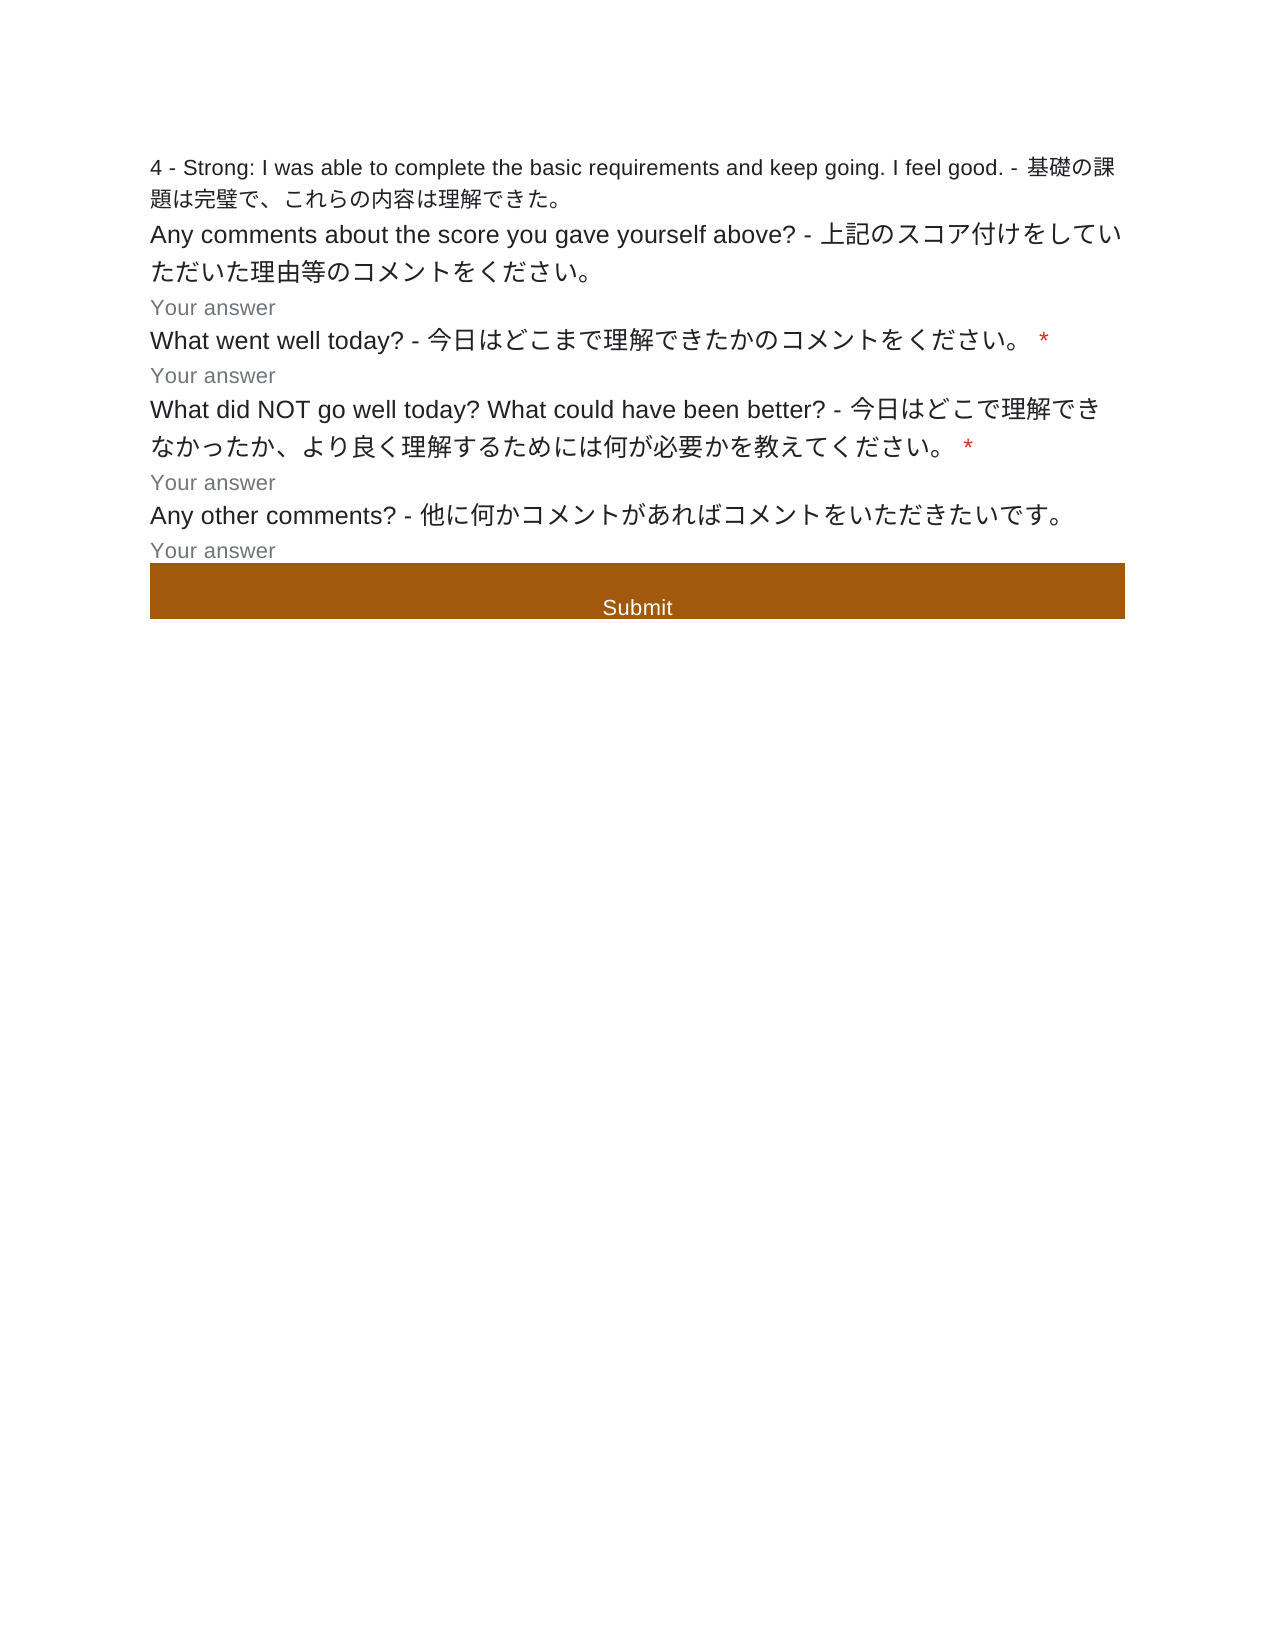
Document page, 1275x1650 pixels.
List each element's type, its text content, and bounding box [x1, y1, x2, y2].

text Your answer [150, 463, 1125, 494]
text 4 - Strong: I was able to complete the basic requirements and keep going. I feel good. - 基礎の課題は完璧で、これらの内容は理解できた。 [150, 150, 1125, 213]
text Submit [150, 563, 1125, 619]
text What went well today? - 今日はどこまで理解できたかのコメントをください。 * [150, 319, 1125, 357]
text What did NOT go well today? What could have been better? - 今日はどこで理解できなかったか、より良く理解するためには何が必要かを教えてください。 * [150, 388, 1125, 463]
text Your answer [150, 288, 1125, 319]
text Any other comments? - 他に何かコメントがあればコメントをいただきたいです。 [150, 494, 1125, 532]
text Your answer [150, 532, 1125, 563]
text Any comments about the score you gave yourself above? - 上記のスコア付けをしていただいた理由等のコメントをください。 [150, 213, 1125, 288]
text Your answer [150, 357, 1125, 388]
